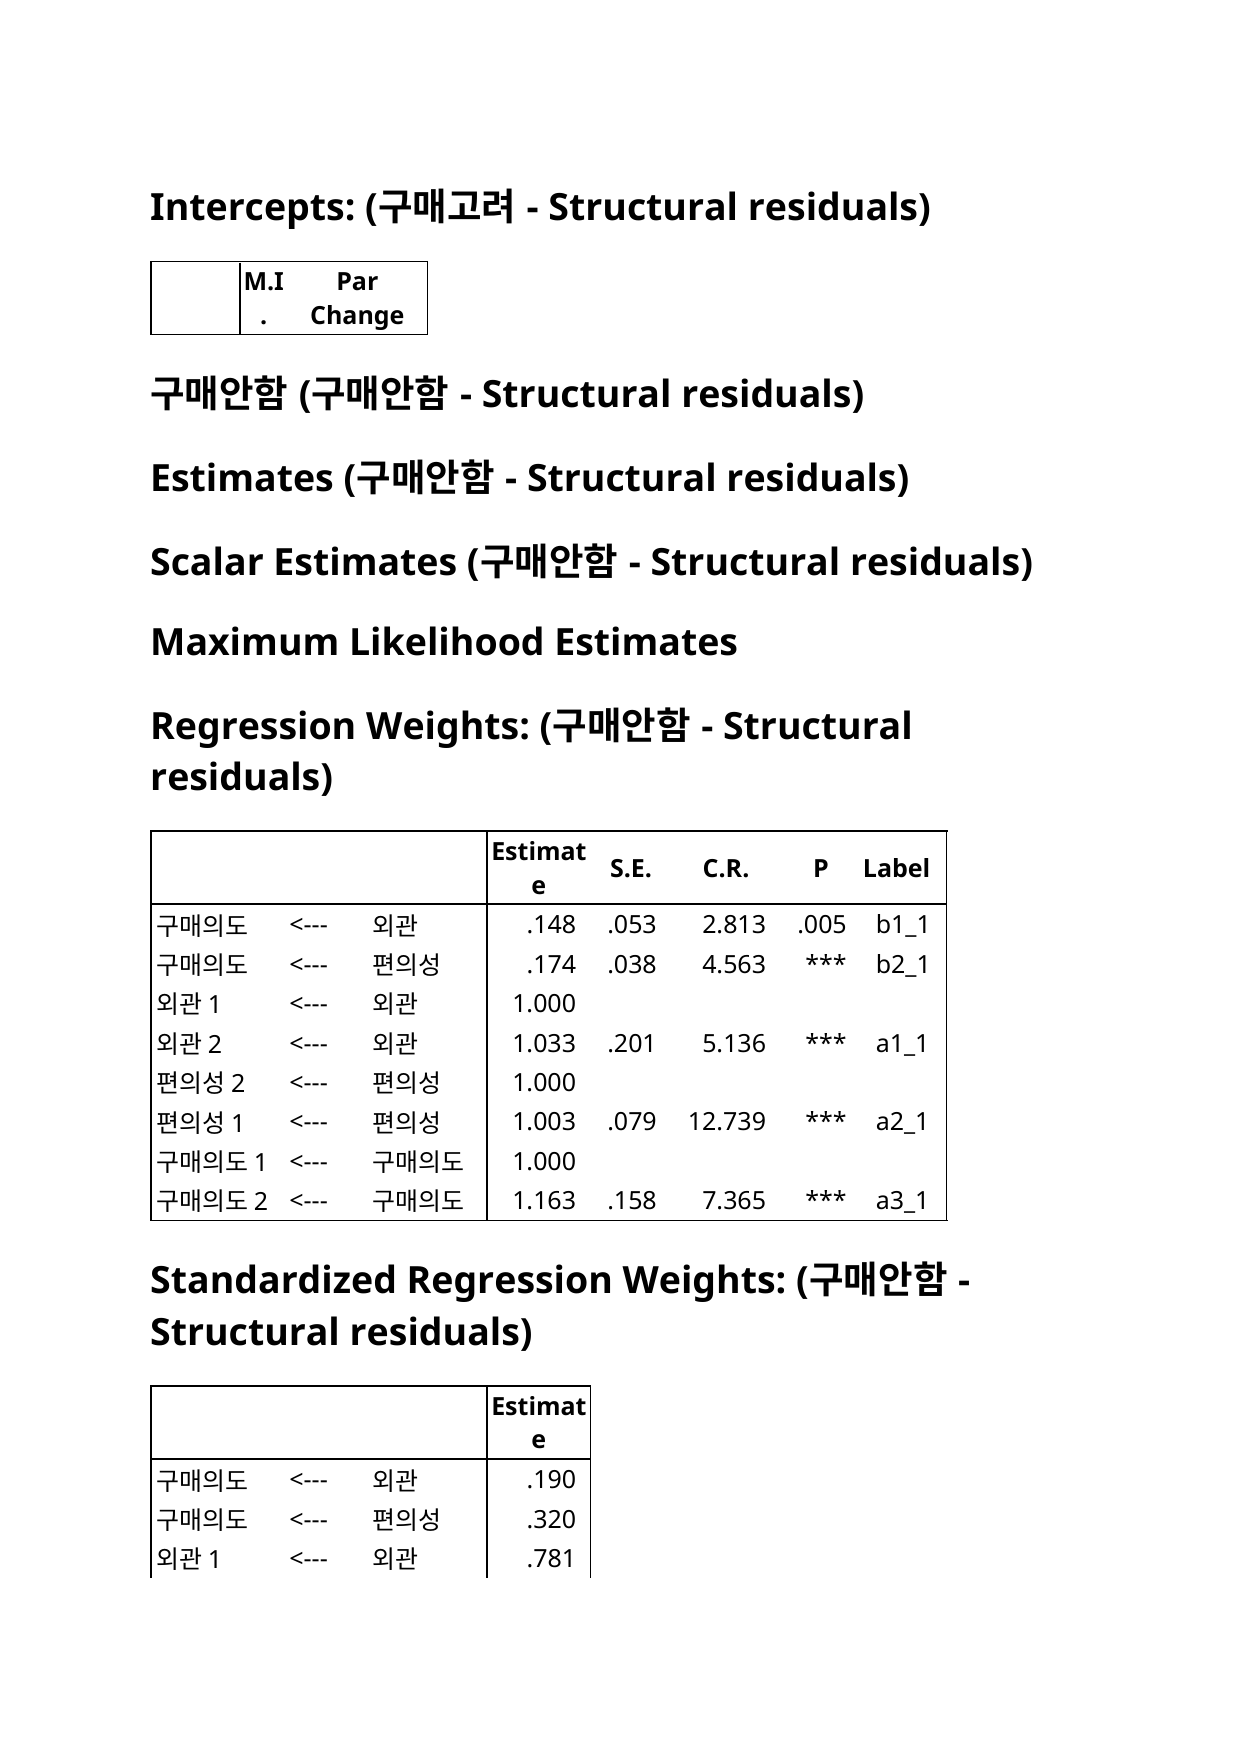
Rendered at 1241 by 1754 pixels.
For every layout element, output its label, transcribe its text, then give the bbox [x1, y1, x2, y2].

subtitle Regression Weights: (구매안함 - Structural residuals) [150, 696, 1090, 801]
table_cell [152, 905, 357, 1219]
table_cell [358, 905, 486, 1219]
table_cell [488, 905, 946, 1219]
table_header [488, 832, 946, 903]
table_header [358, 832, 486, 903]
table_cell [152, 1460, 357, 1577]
subtitle Estimates (구매안함 - Structural residuals) [150, 448, 1090, 502]
subtitle Standardized Regression Weights: (구매안함 - Structural residuals) [150, 1250, 1090, 1356]
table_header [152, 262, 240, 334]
subtitle Intercepts: (구매고려 - Structural residuals) [150, 177, 1090, 232]
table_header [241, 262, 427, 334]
subtitle 구매안함 (구매안함 - Structural residuals) [150, 364, 1090, 419]
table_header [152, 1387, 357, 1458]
subtitle Scalar Estimates (구매안함 - Structural residuals) [150, 532, 1090, 586]
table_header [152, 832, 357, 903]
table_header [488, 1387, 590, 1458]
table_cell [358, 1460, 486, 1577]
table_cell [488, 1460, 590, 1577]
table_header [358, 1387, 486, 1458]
subtitle Maximum Likelihood Estimates [150, 615, 1090, 666]
